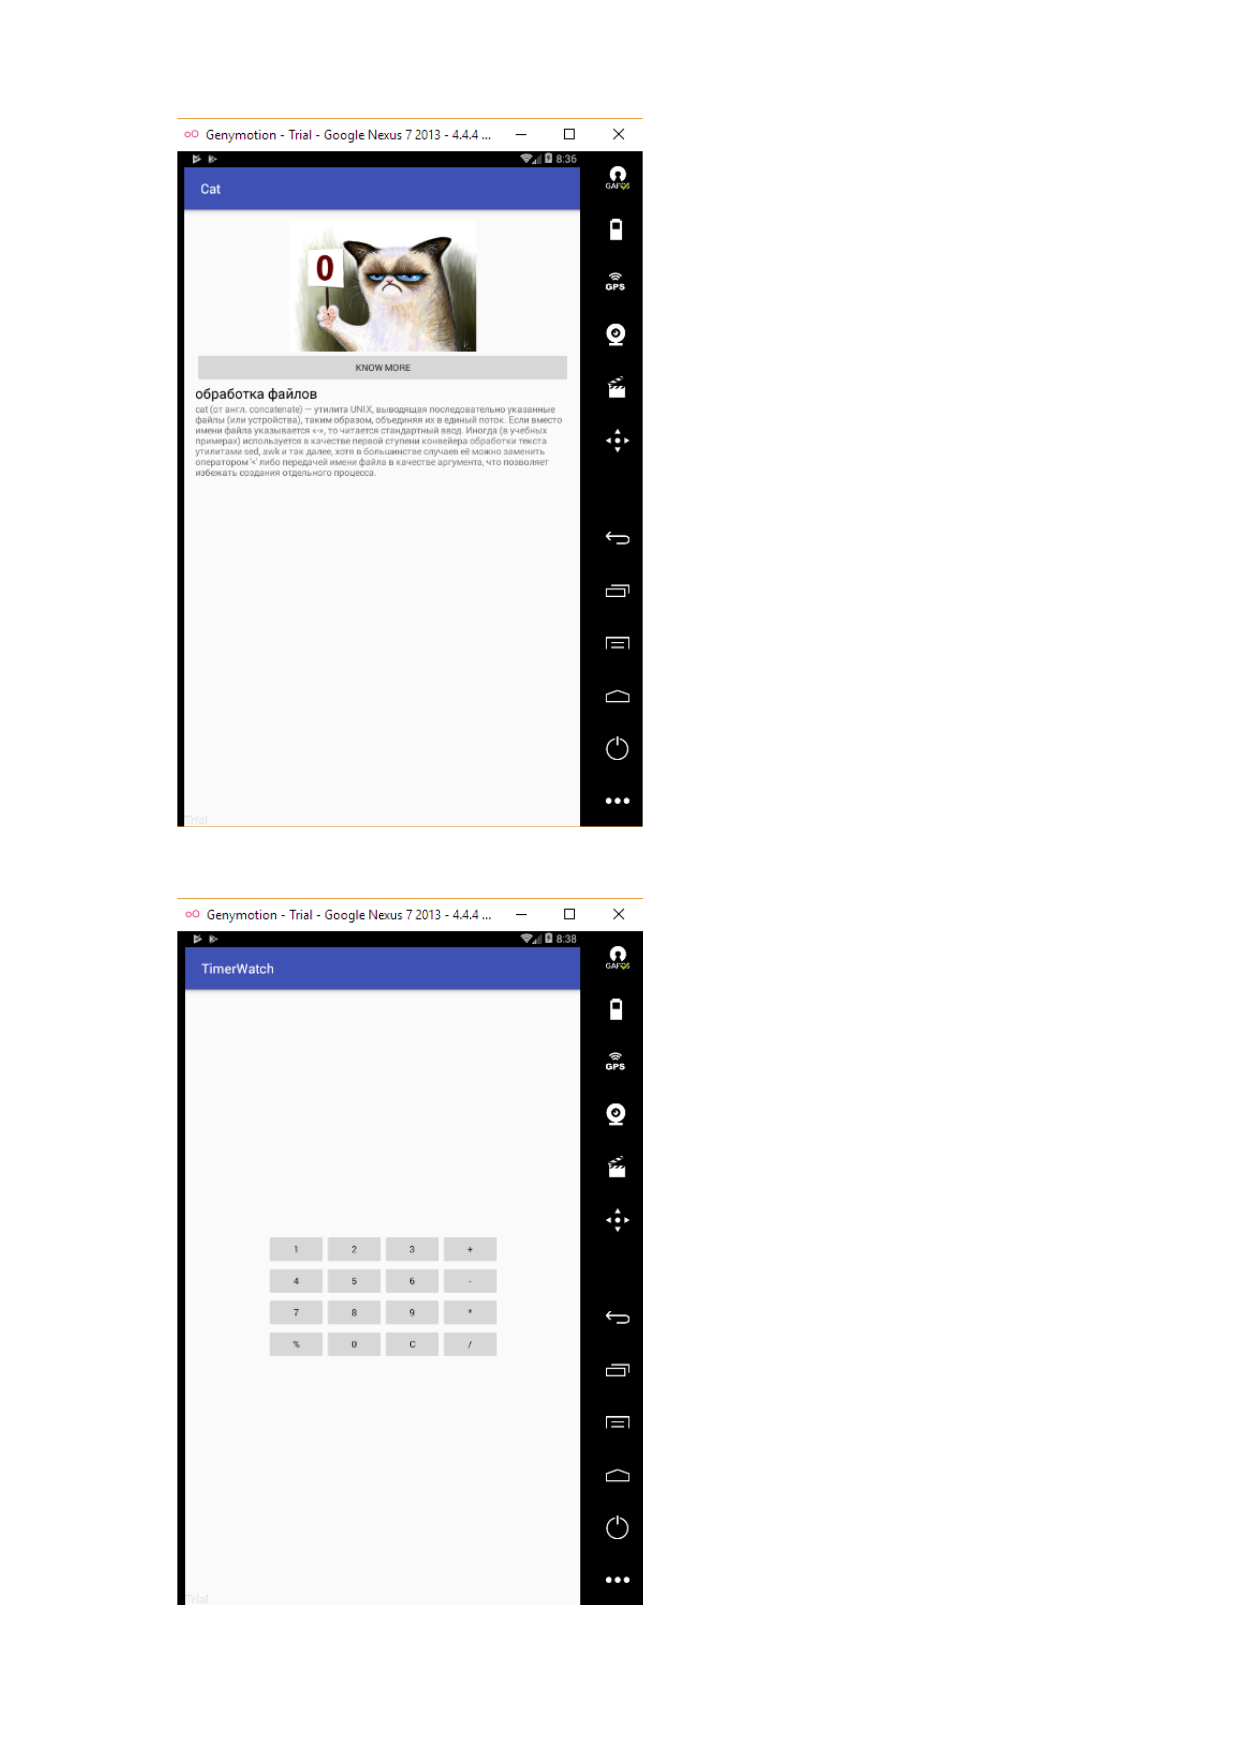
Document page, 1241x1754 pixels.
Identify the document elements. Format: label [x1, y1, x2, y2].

picture [177, 898, 643, 1605]
picture [177, 118, 643, 827]
